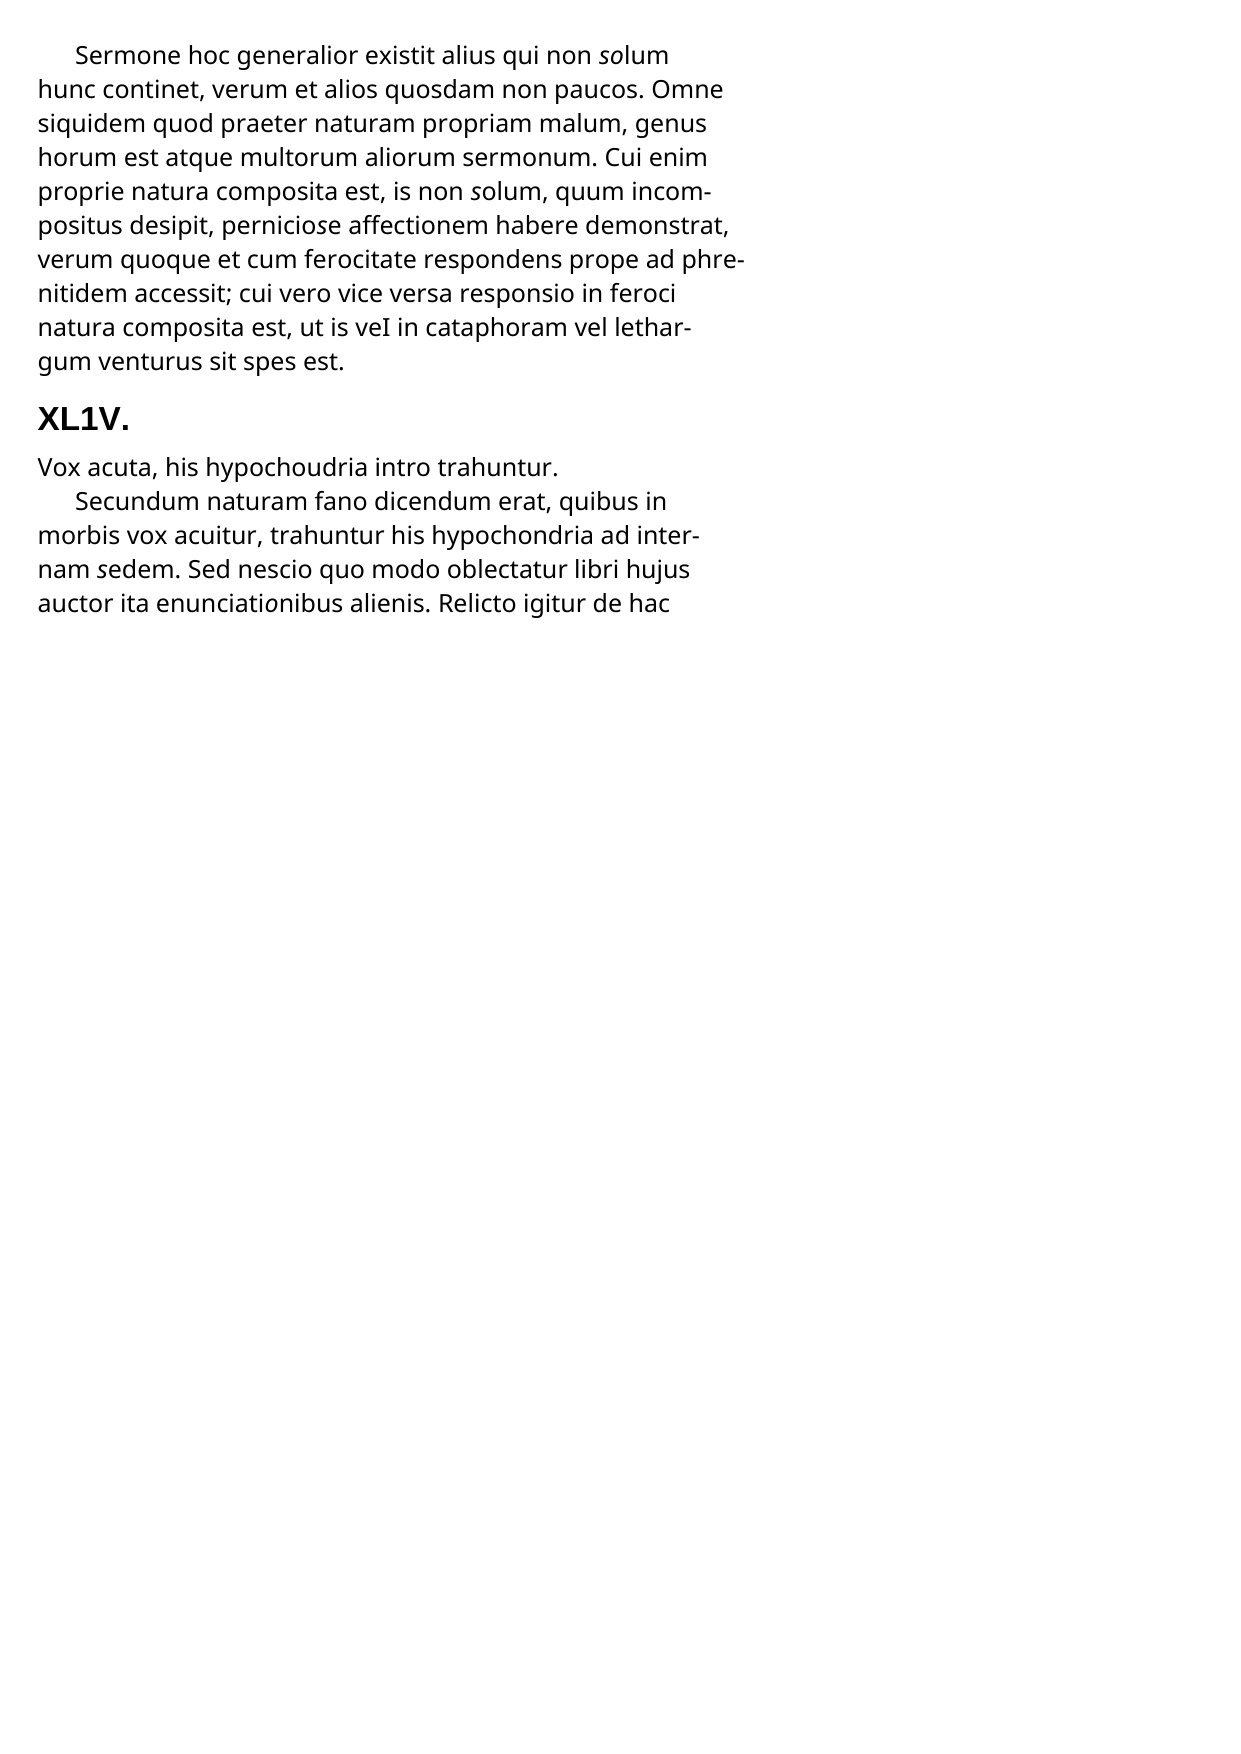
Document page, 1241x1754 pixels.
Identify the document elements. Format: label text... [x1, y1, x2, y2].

text Secundum naturam fano dicendum erat, quibus in morbis vox acuitur, trahuntur his hypochondria ad inter- nam sedem. Sed nescio quo modo oblectatur libri hujus auctor ita enunciationibus alienis. Relicto igitur de hac [37, 484, 1203, 620]
text Sermone hoc generalior existit alius qui non solum hunc continet, verum et alios quosdam non paucos. Omne siquidem quod praeter naturam propriam malum, genus horum est atque multorum aliorum sermonum. Cui enim proprie natura composita est, is non solum, quum incom- positus desipit, perniciose affectionem habere demonstrat, verum quoque et cum ferocitate respondens prope ad phre- nitidem accessit; cui vero vice versa responsio in feroci natura composita est, ut is veI in cataphoram vel lethar- gum venturus sit spes est. [37, 37, 1203, 378]
text Vox acuta, his hypochoudria intro trahuntur. [37, 450, 1203, 484]
subtitle XL1V. [37, 399, 1203, 437]
